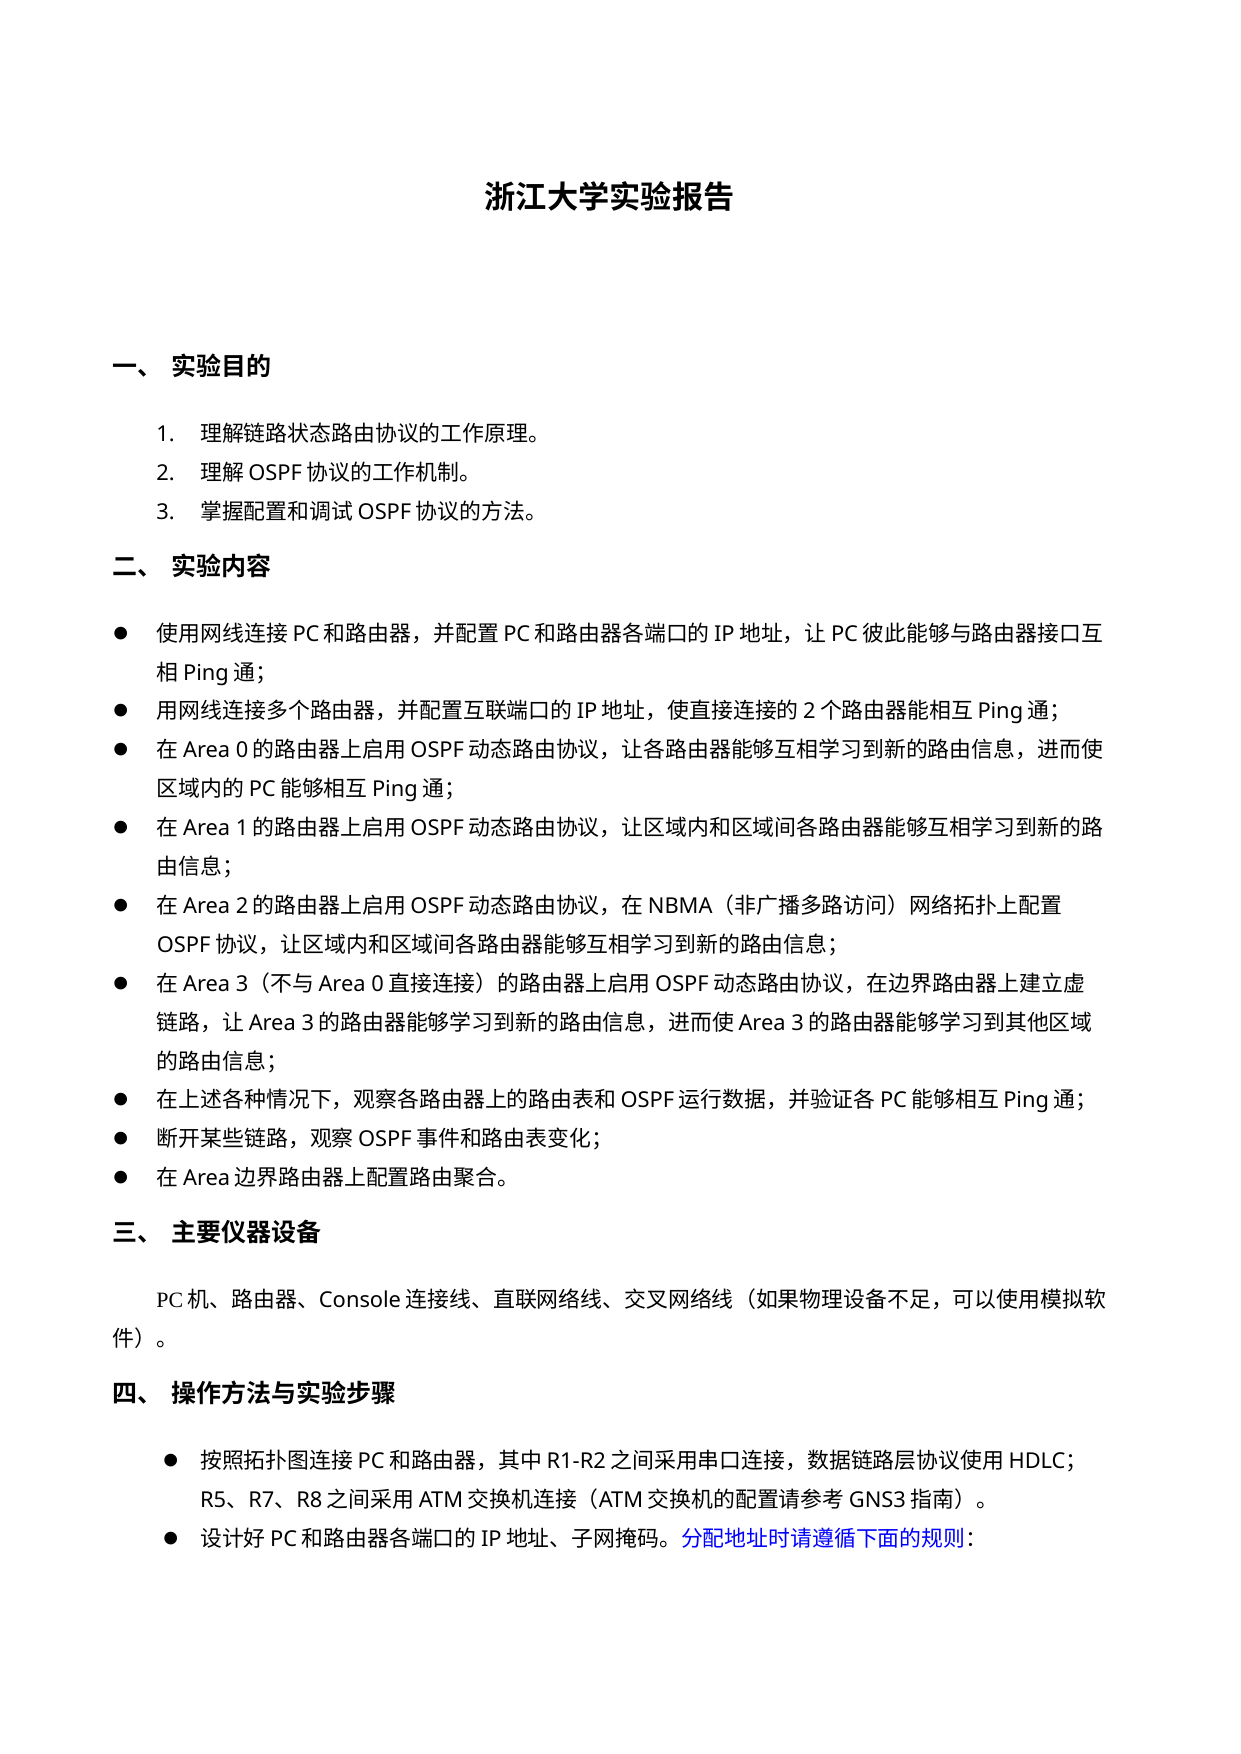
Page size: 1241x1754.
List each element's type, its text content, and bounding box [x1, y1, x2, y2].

subtitle 主要仪器设备 [112, 1198, 1106, 1263]
list 使用网线连接PC和路由器，并配置PC和路由器各端口的IP地址，让PC彼此能够与路由器接口互相Ping通； [112, 615, 1106, 687]
text 浙江大学实验报告 [112, 162, 1106, 227]
list 用网线连接多个路由器，并配置互联端口的IP地址，使直接连接的2个路由器能相互Ping通； [112, 693, 1106, 726]
list 按照拓扑图连接PC和路由器，其中R1-R2之间采用串口连接，数据链路层协议使用HDLC；R5、R7、R8之间采用ATM交换机连接（ATM交换机的配置请参考GNS3指南）。 [162, 1442, 1106, 1514]
list 理解链路状态路由协议的工作原理。 [156, 416, 1106, 448]
subtitle 实验目的 [112, 332, 1106, 397]
list 在Area边界路由器上配置路由聚合。 [112, 1160, 1106, 1192]
text PC机、路由器、Console连接线、直联网络线、交叉网络线（如果物理设备不足，可以使用模拟软件）。 [112, 1282, 1106, 1353]
list 断开某些链路，观察OSPF事件和路由表变化； [112, 1121, 1106, 1153]
list 在上述各种情况下，观察各路由器上的路由表和OSPF运行数据，并验证各PC能够相互Ping通； [112, 1082, 1106, 1114]
list 掌握配置和调试OSPF协议的方法。 [156, 493, 1106, 526]
list 在Area 0的路由器上启用OSPF动态路由协议，让各路由器能够互相学习到新的路由信息，进而使区域内的PC能够相互Ping通； [112, 732, 1106, 803]
subtitle 实验内容 [112, 532, 1106, 597]
list 理解OSPF协议的工作机制。 [156, 454, 1106, 487]
list 在Area 1的路由器上启用OSPF动态路由协议，让区域内和区域间各路由器能够互相学习到新的路由信息； [112, 810, 1106, 881]
list 在Area 2的路由器上启用OSPF动态路由协议，在NBMA（非广播多路访问）网络拓扑上配置OSPF协议，让区域内和区域间各路由器能够互相学习到新的路由信息； [112, 887, 1106, 959]
list 在Area 3（不与Area 0直接连接）的路由器上启用OSPF动态路由协议，在边界路由器上建立虚链路，让Area 3的路由器能够学习到新的路由信息，进而使Area 3的路由器能够学习到其他区域的路由信息； [112, 965, 1106, 1076]
list 设计好PC和路由器各端口的IP地址、子网掩码。分配地址时请遵循下面的规则： [162, 1520, 1106, 1553]
subtitle 操作方法与实验步骤 [112, 1359, 1106, 1424]
